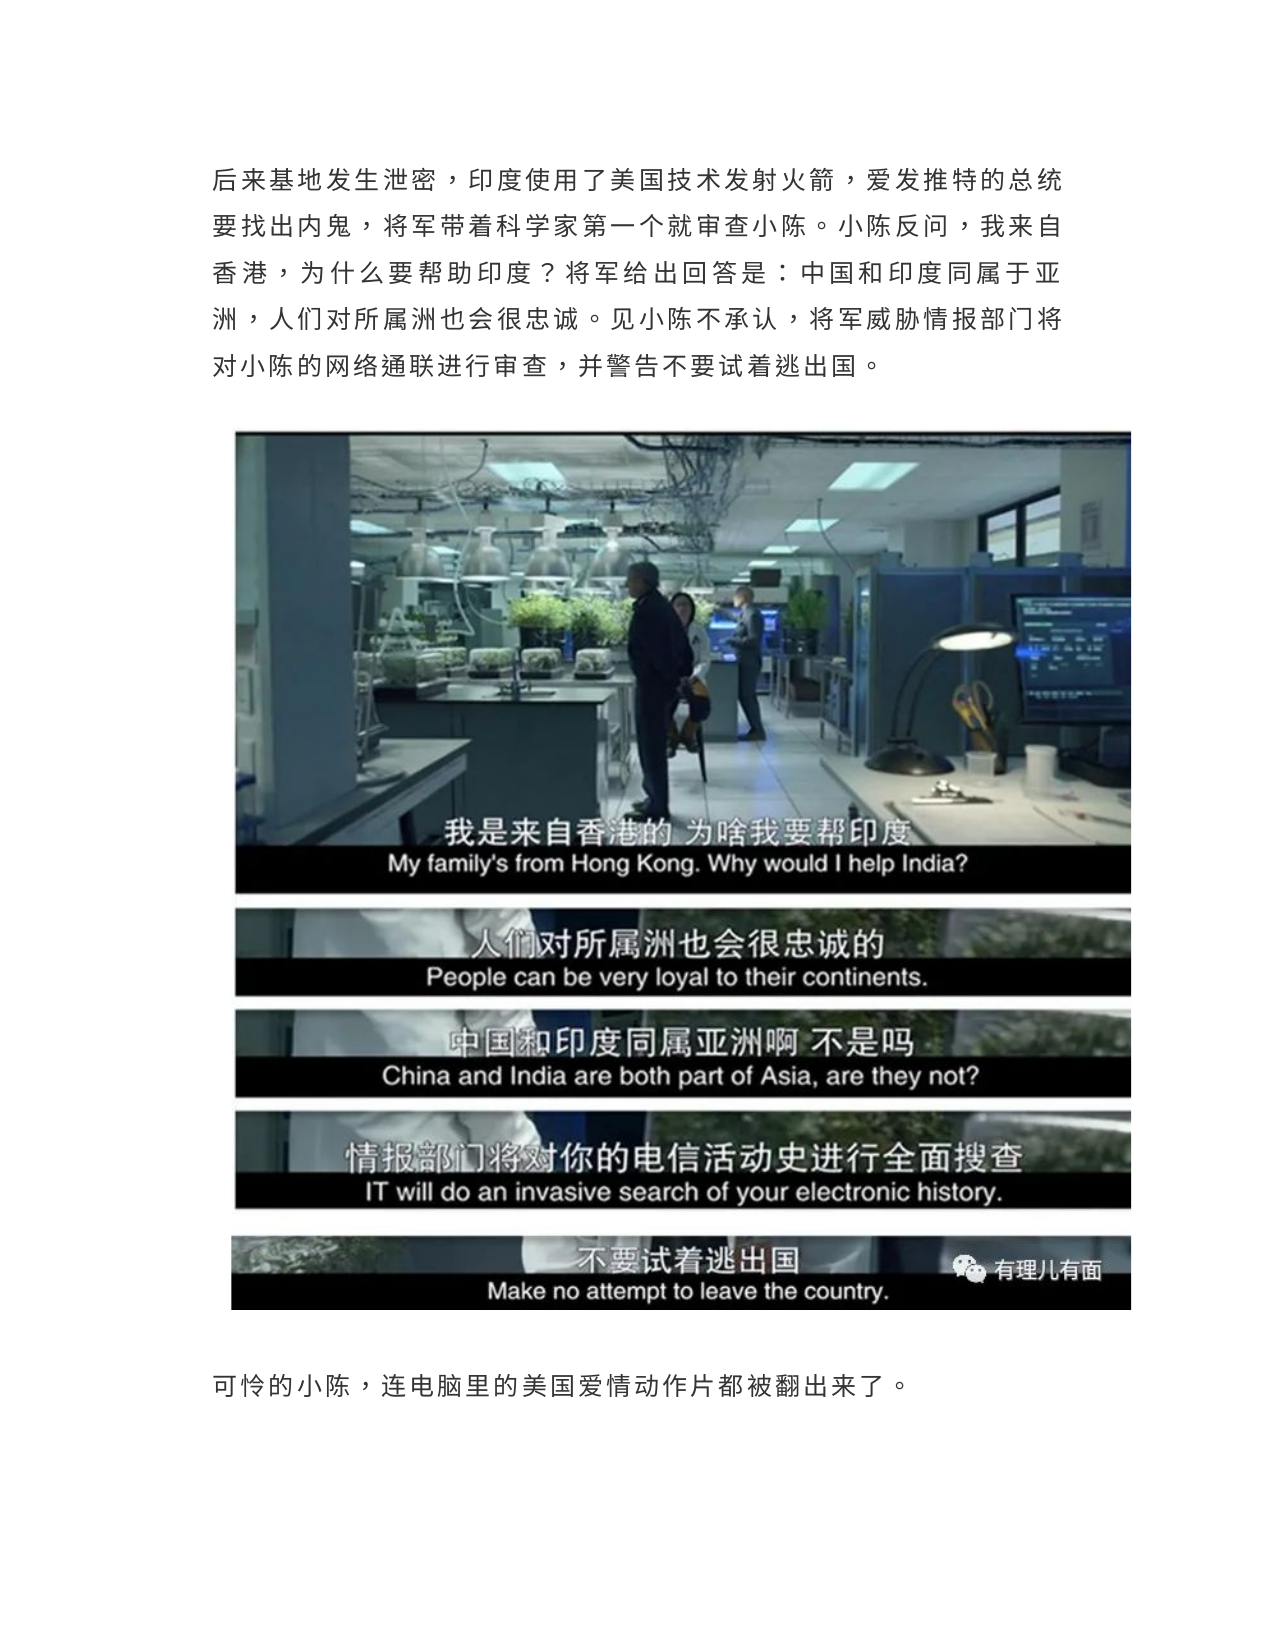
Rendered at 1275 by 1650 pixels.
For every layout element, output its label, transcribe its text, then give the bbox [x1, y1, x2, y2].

text 后来基地发生泄密，印度使用了美国技术发射火箭，爱发推特的总统要找出内鬼，将军带着科学家第一个就审查小陈。小陈反问，我来自香港，为什么要帮助印度？将军给出回答是：中国和印度同属于亚洲，人们对所属洲也会很忠诚。见小陈不承认，将军威胁情报部门将对小陈的网络通联进行审查，并警告不要试着逃出国。 [212, 150, 1062, 382]
text 可怜的小陈，连电脑里的美国爱情动作片都被翻出来了。 [212, 1356, 1062, 1402]
picture [231, 428, 1132, 1310]
